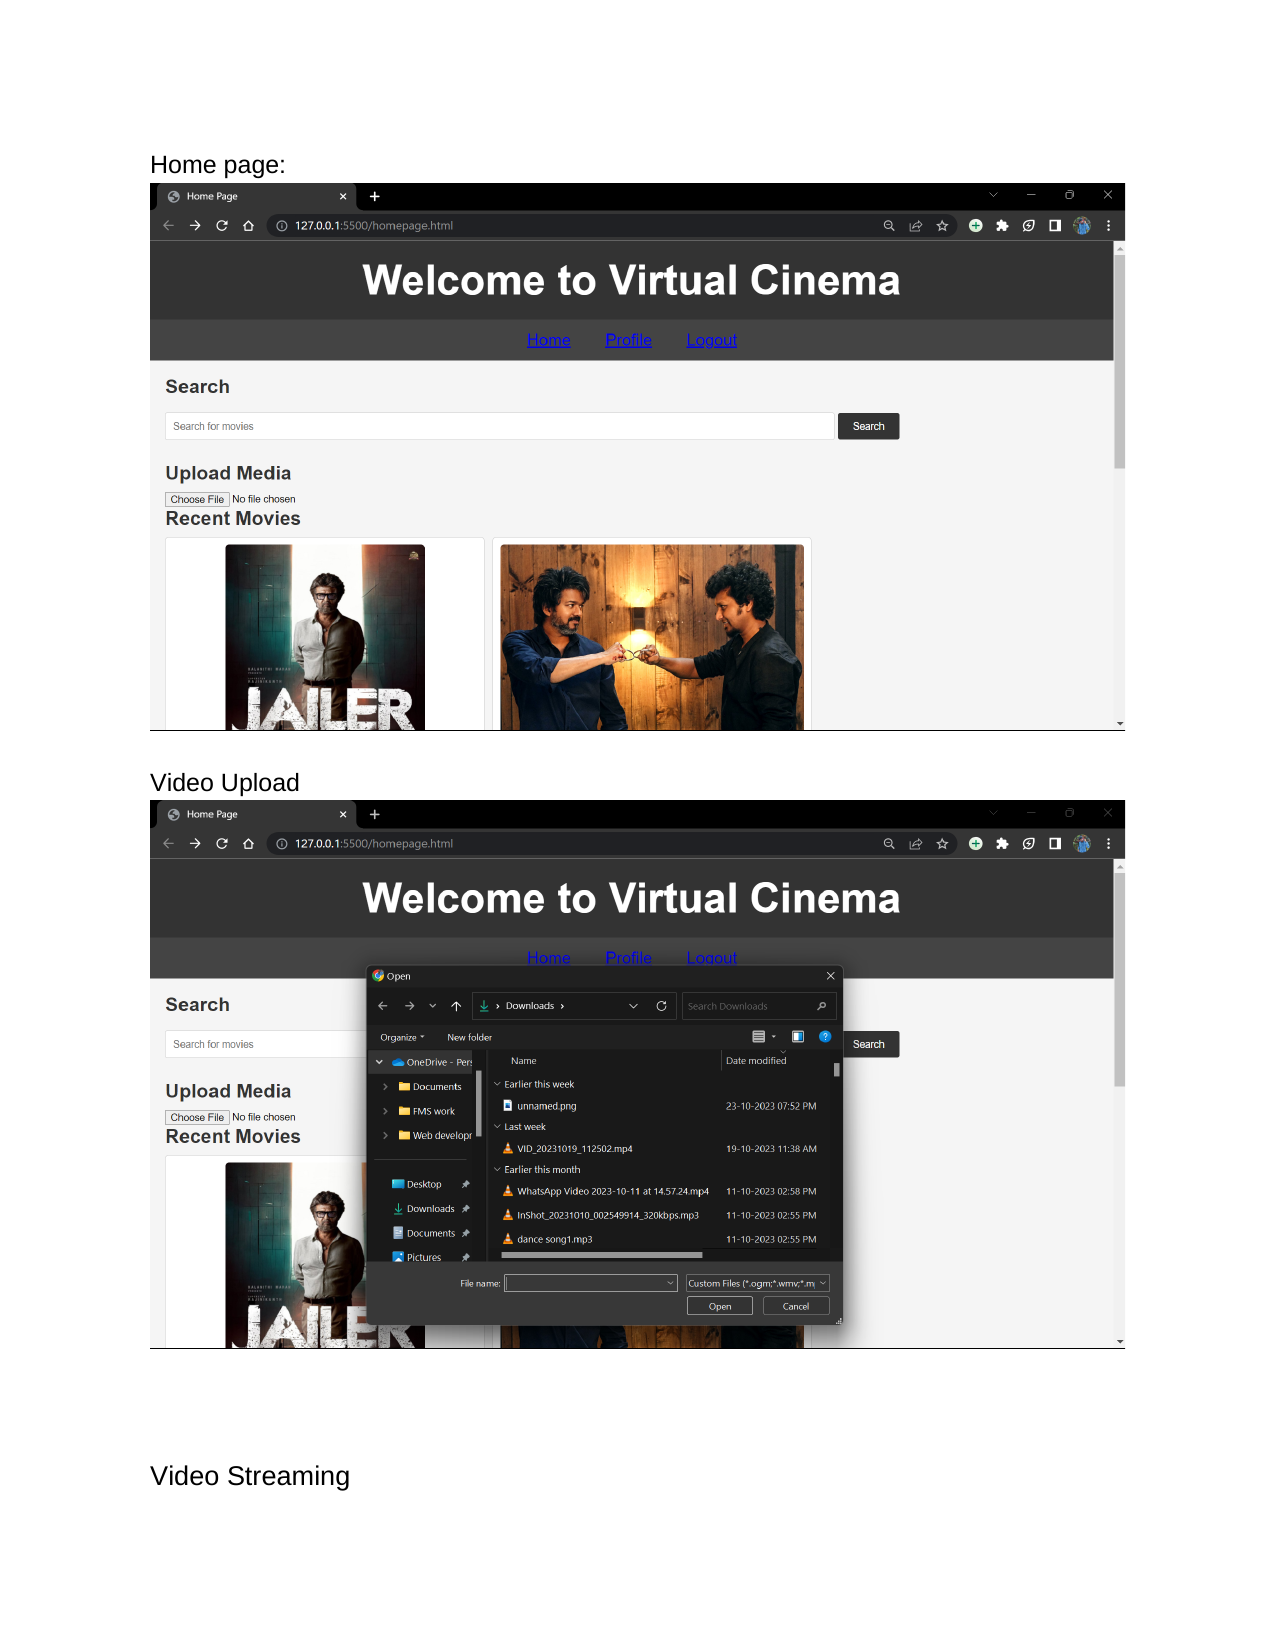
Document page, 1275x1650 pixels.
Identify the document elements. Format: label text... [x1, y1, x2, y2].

text Video Streaming [150, 1460, 1125, 1492]
picture [150, 183, 1125, 731]
picture [150, 800, 1125, 1349]
text Home page: [150, 150, 1125, 179]
text Video Upload [150, 768, 1125, 797]
